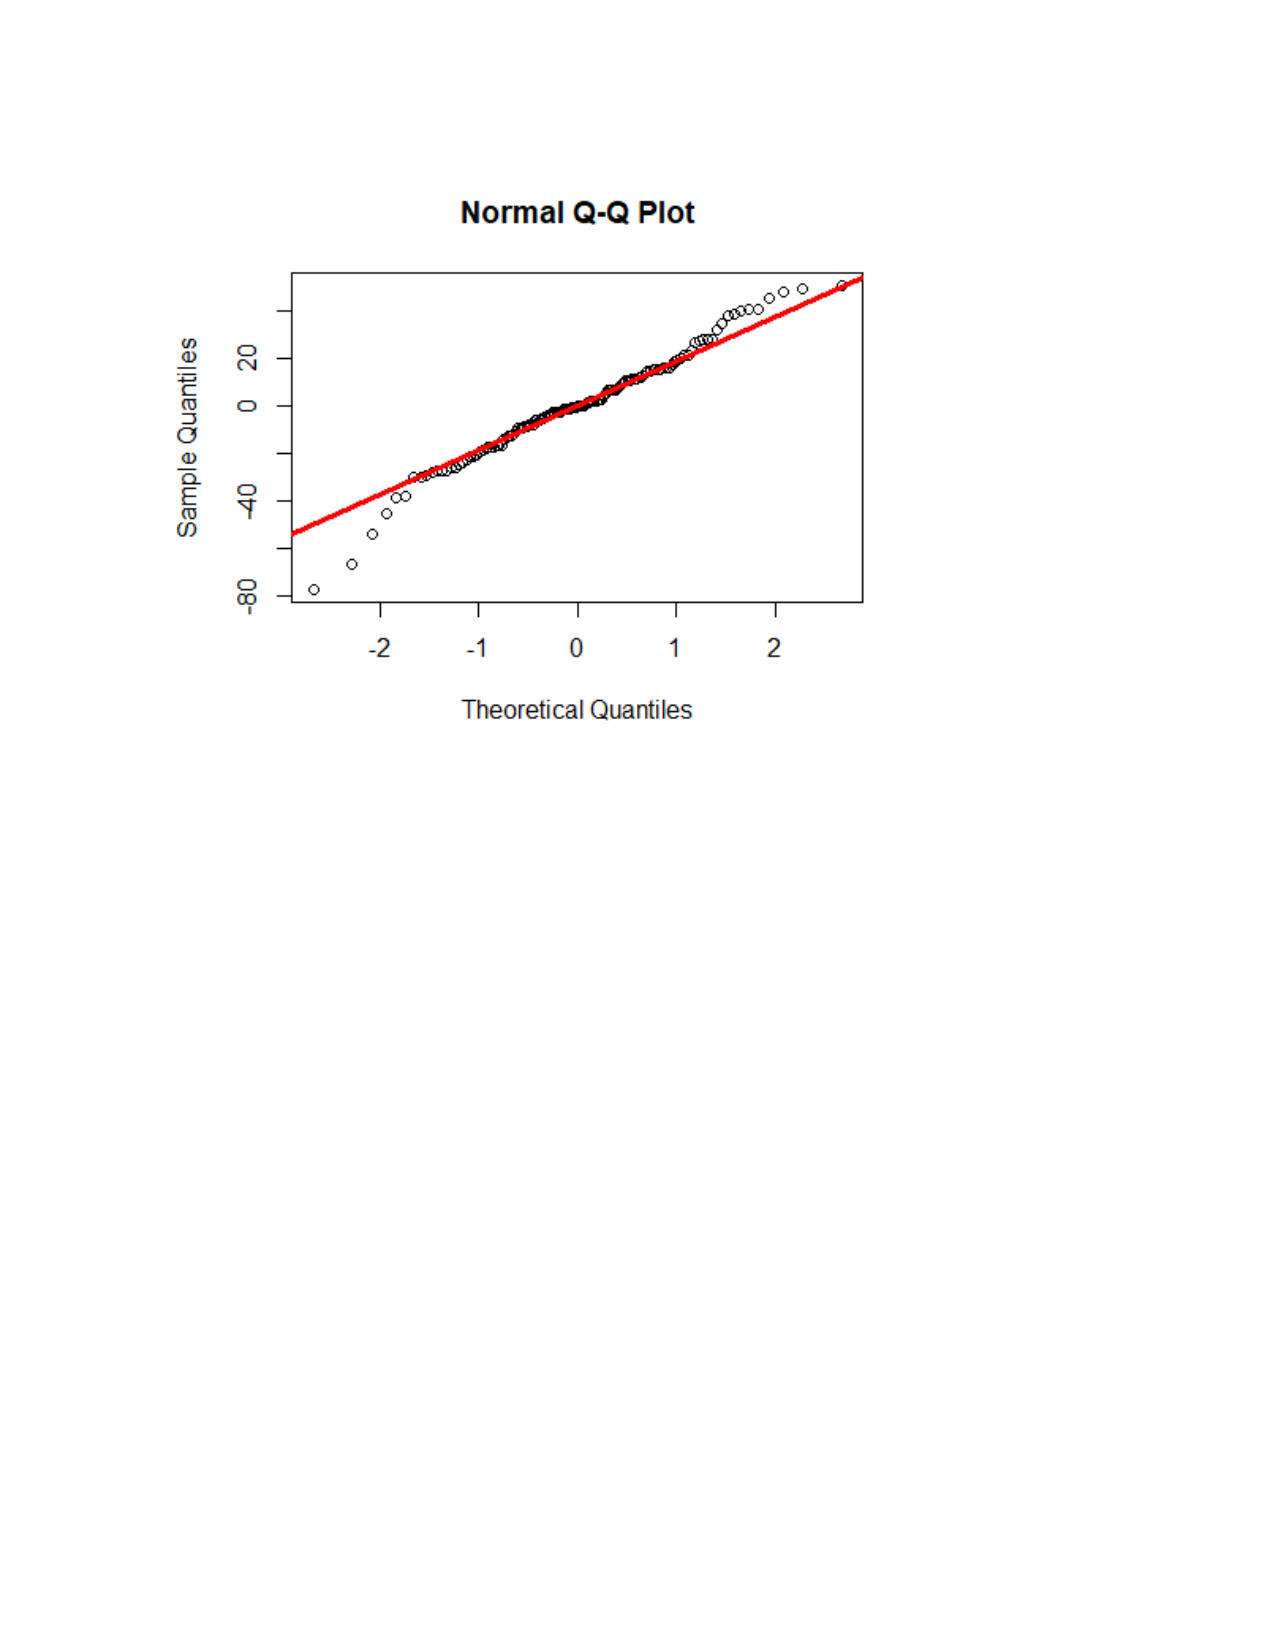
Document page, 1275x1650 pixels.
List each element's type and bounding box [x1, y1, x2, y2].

picture [168, 150, 927, 757]
